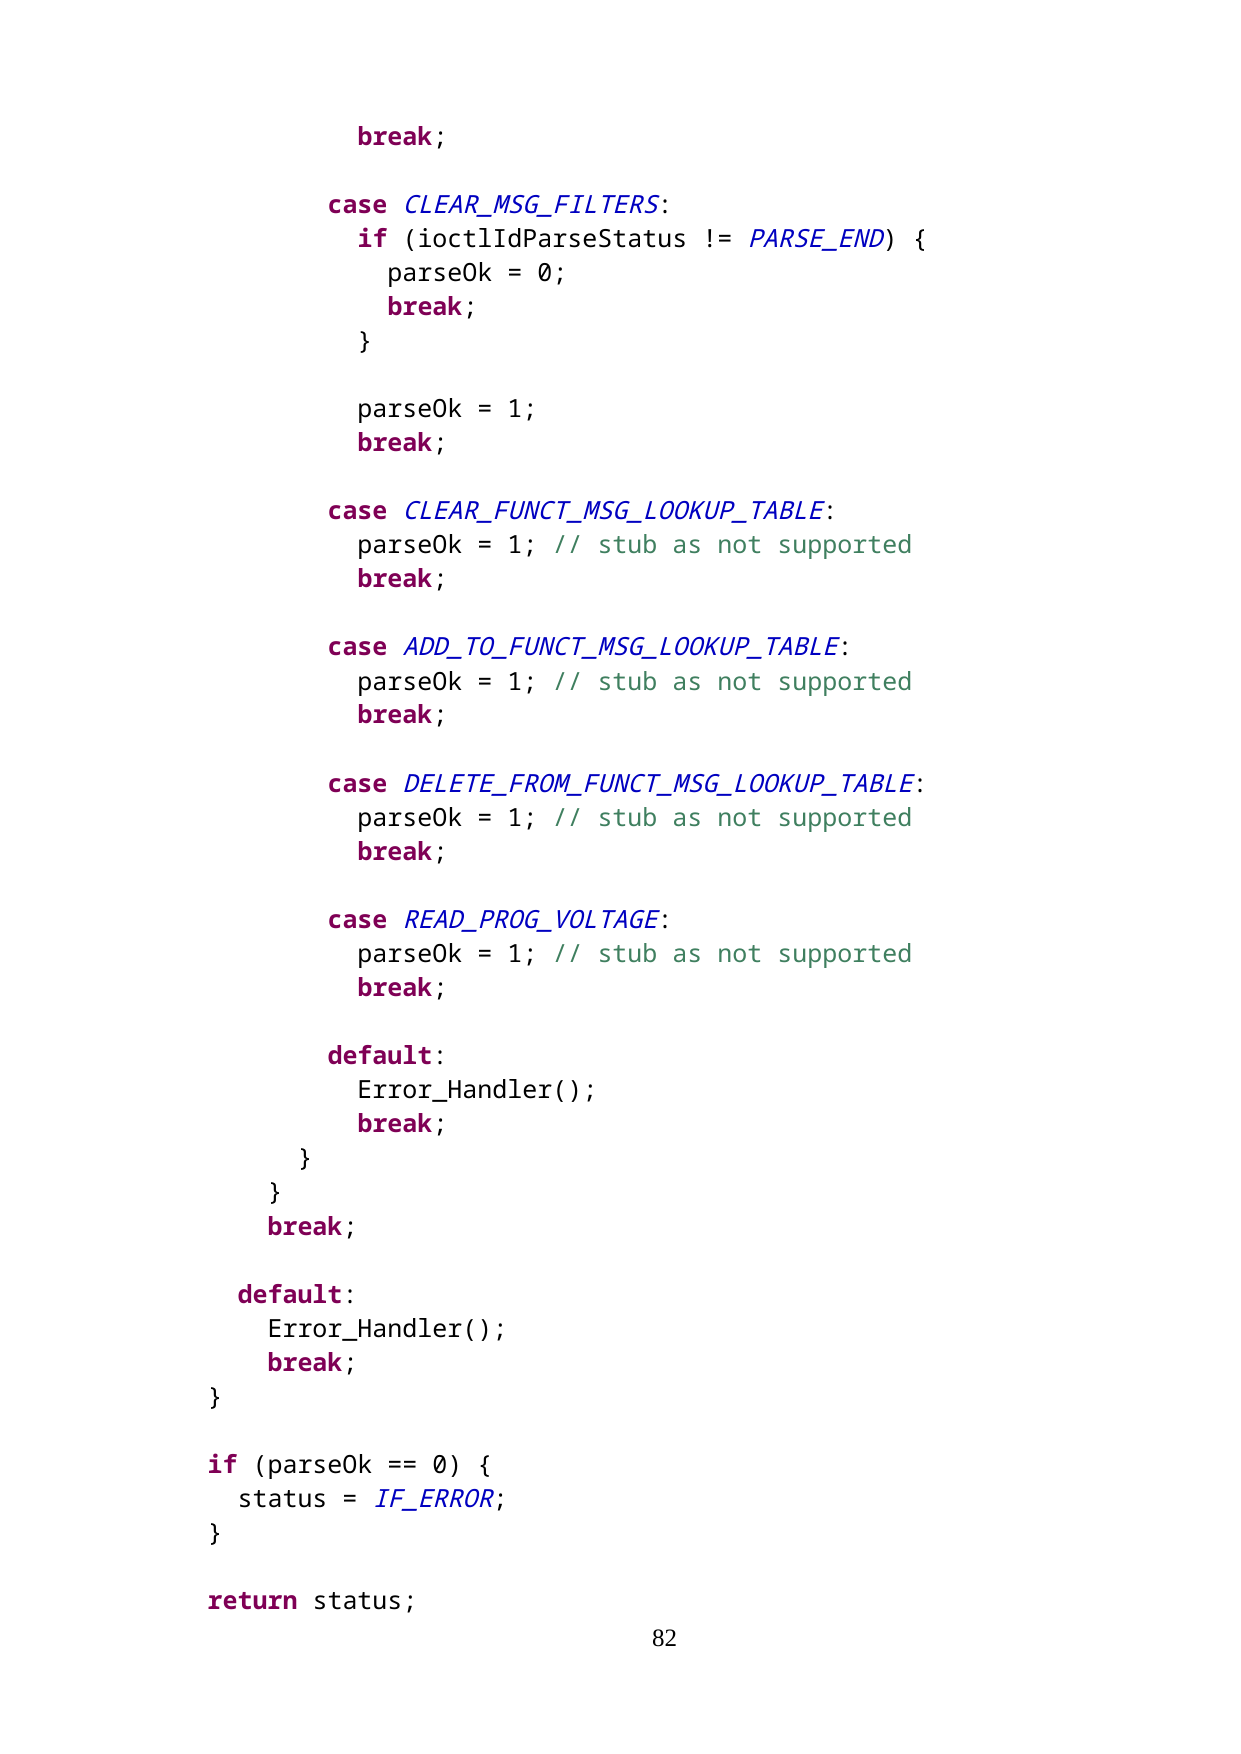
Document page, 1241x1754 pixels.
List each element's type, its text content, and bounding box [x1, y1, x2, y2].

text parseOk = 1; [177, 391, 1152, 425]
text if (ioctlIdParseStatus != PARSE_END) { [177, 220, 1152, 254]
text parseOk = 1; // stub as not supported [177, 799, 1152, 833]
text case READ_PROG_VOLTAGE: [177, 902, 1152, 936]
text break; [177, 970, 1152, 1004]
text parseOk = 1; // stub as not supported [177, 663, 1152, 697]
text case DELETE_FROM_FUNCT_MSG_LOOKUP_TABLE: [177, 765, 1152, 799]
text break; [177, 1106, 1152, 1140]
text break; [177, 833, 1152, 867]
text default: [177, 1276, 1152, 1310]
text return status; [177, 1583, 1152, 1617]
text parseOk = 1; // stub as not supported [177, 527, 1152, 561]
text } [177, 1140, 1152, 1174]
text break; [177, 118, 1152, 152]
text break; [177, 1344, 1152, 1378]
text break; [177, 425, 1152, 459]
text break; [177, 288, 1152, 322]
text break; [177, 1208, 1152, 1242]
text if (parseOk == 0) { [177, 1447, 1152, 1481]
text break; [177, 561, 1152, 595]
text case CLEAR_FUNCT_MSG_LOOKUP_TABLE: [177, 493, 1152, 527]
text } [177, 322, 1152, 357]
text case ADD_TO_FUNCT_MSG_LOOKUP_TABLE: [177, 629, 1152, 663]
text } [177, 1515, 1152, 1549]
text Error_Handler(); [177, 1072, 1152, 1106]
text break; [177, 697, 1152, 731]
text } [177, 1174, 1152, 1208]
text Error_Handler(); [177, 1310, 1152, 1344]
text } [177, 1378, 1152, 1412]
text status = IF_ERROR; [177, 1481, 1152, 1515]
text case CLEAR_MSG_FILTERS: [177, 186, 1152, 220]
text parseOk = 1; // stub as not supported [177, 936, 1152, 970]
text default: [177, 1038, 1152, 1072]
text parseOk = 0; [177, 254, 1152, 288]
